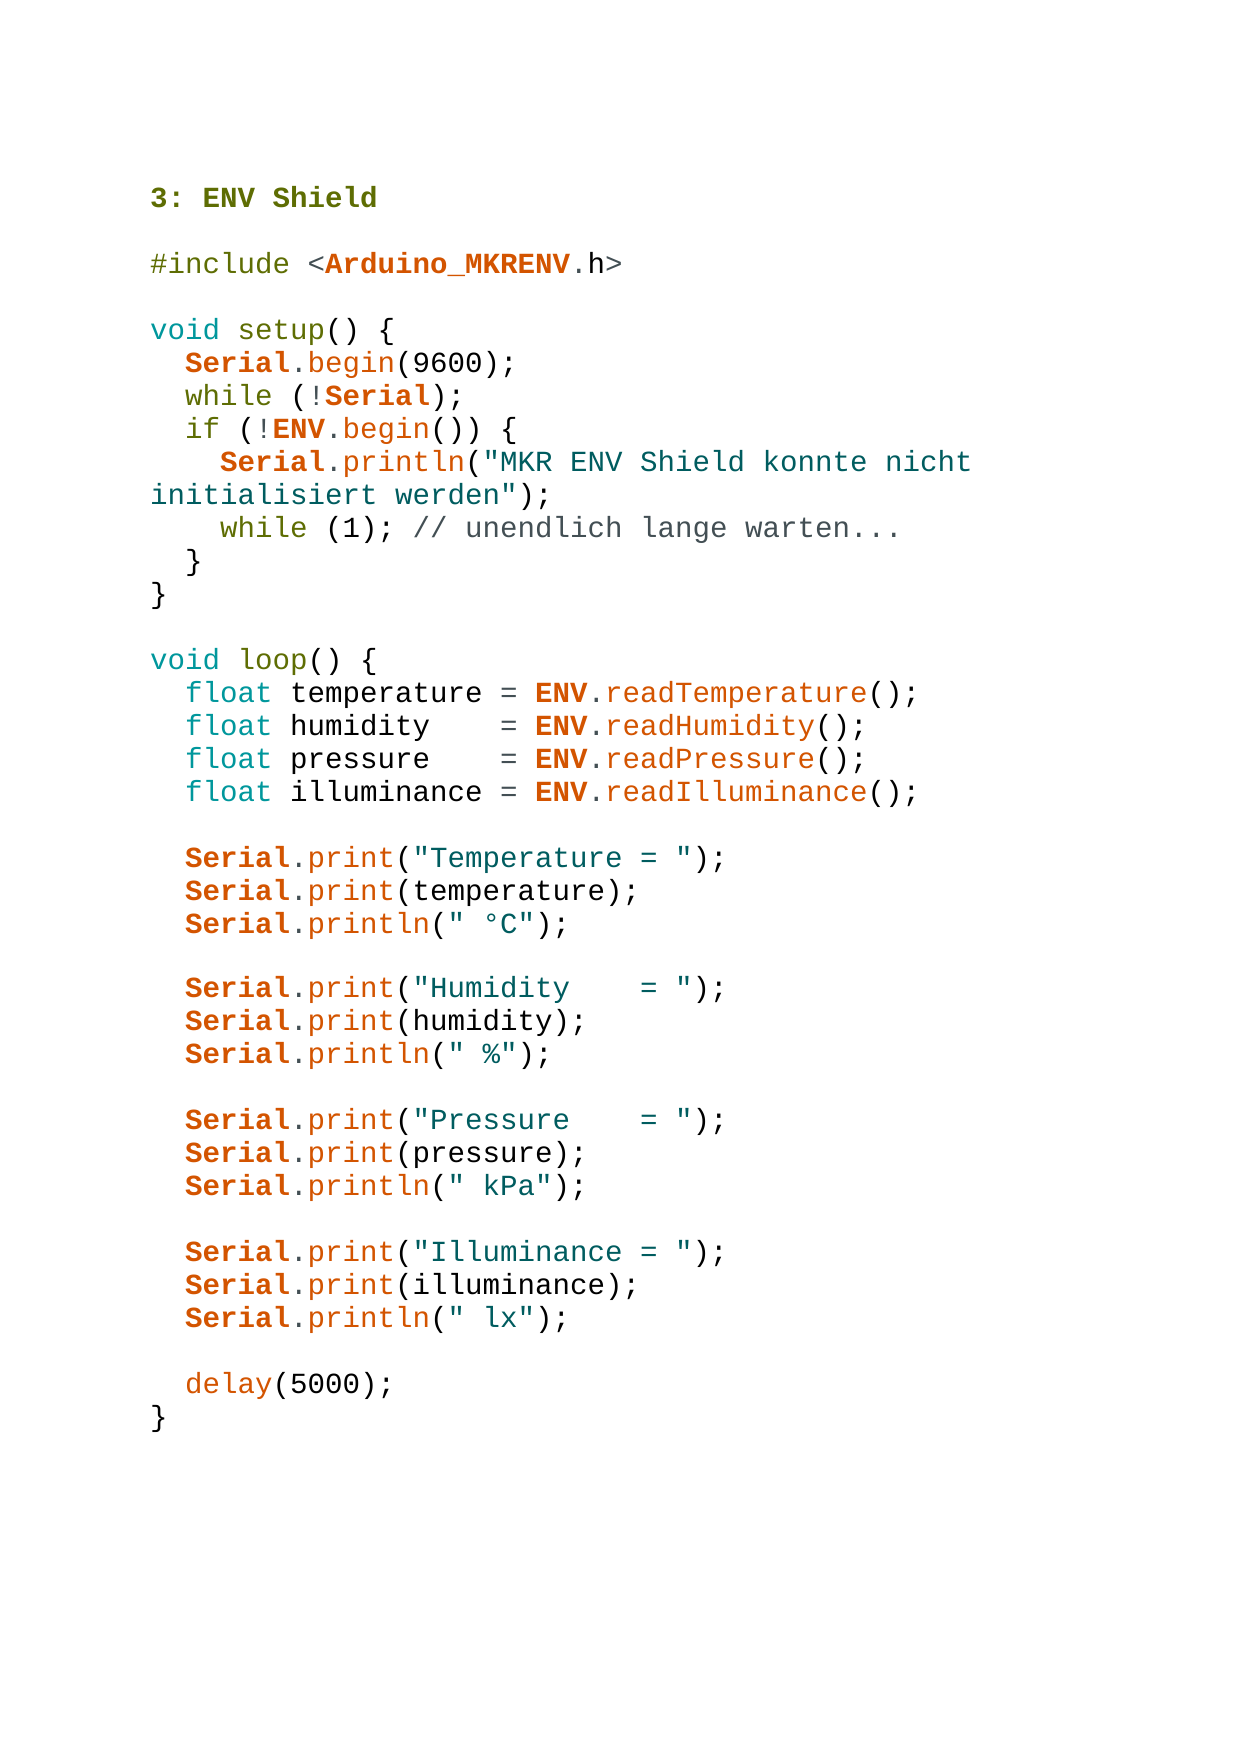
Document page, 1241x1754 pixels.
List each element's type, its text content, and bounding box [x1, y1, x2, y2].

text void setup() { [150, 315, 1090, 348]
text Serial.println(" %"); [150, 1039, 1090, 1072]
text while (1); // unendlich lange warten... [150, 513, 1090, 546]
text #include <Arduino_MKRENV.h> [150, 249, 1090, 282]
text Serial.print(humidity); [150, 1006, 1090, 1039]
text Serial.begin(9600); [150, 348, 1090, 381]
text if (!ENV.begin()) { [150, 414, 1090, 447]
text Serial.print("Illuminance = "); [150, 1237, 1090, 1270]
text Serial.print(temperature); [150, 876, 1090, 909]
text } [150, 1402, 1090, 1435]
text Serial.println(" lx"); [150, 1303, 1090, 1336]
text 3: ENV Shield [150, 183, 1090, 216]
text } [150, 546, 1090, 579]
text Serial.print("Humidity = "); [150, 973, 1090, 1006]
text Serial.print(illuminance); [150, 1270, 1090, 1303]
text while (!Serial); [150, 381, 1090, 414]
text } [150, 579, 1090, 612]
text Serial.println("MKR ENV Shield konnte nicht initialisiert werden"); [150, 447, 1090, 513]
text float temperature = ENV.readTemperature(); [150, 678, 1090, 711]
text Serial.print("Pressure = "); [150, 1105, 1090, 1138]
text float illuminance = ENV.readIlluminance(); [150, 777, 1090, 810]
text Serial.println(" kPa"); [150, 1171, 1090, 1204]
text Serial.print(pressure); [150, 1138, 1090, 1171]
text delay(5000); [150, 1369, 1090, 1402]
text Serial.print("Temperature = "); [150, 843, 1090, 876]
text Serial.println(" °C"); [150, 909, 1090, 942]
text float pressure = ENV.readPressure(); [150, 744, 1090, 777]
text void loop() { [150, 645, 1090, 678]
text float humidity = ENV.readHumidity(); [150, 711, 1090, 744]
